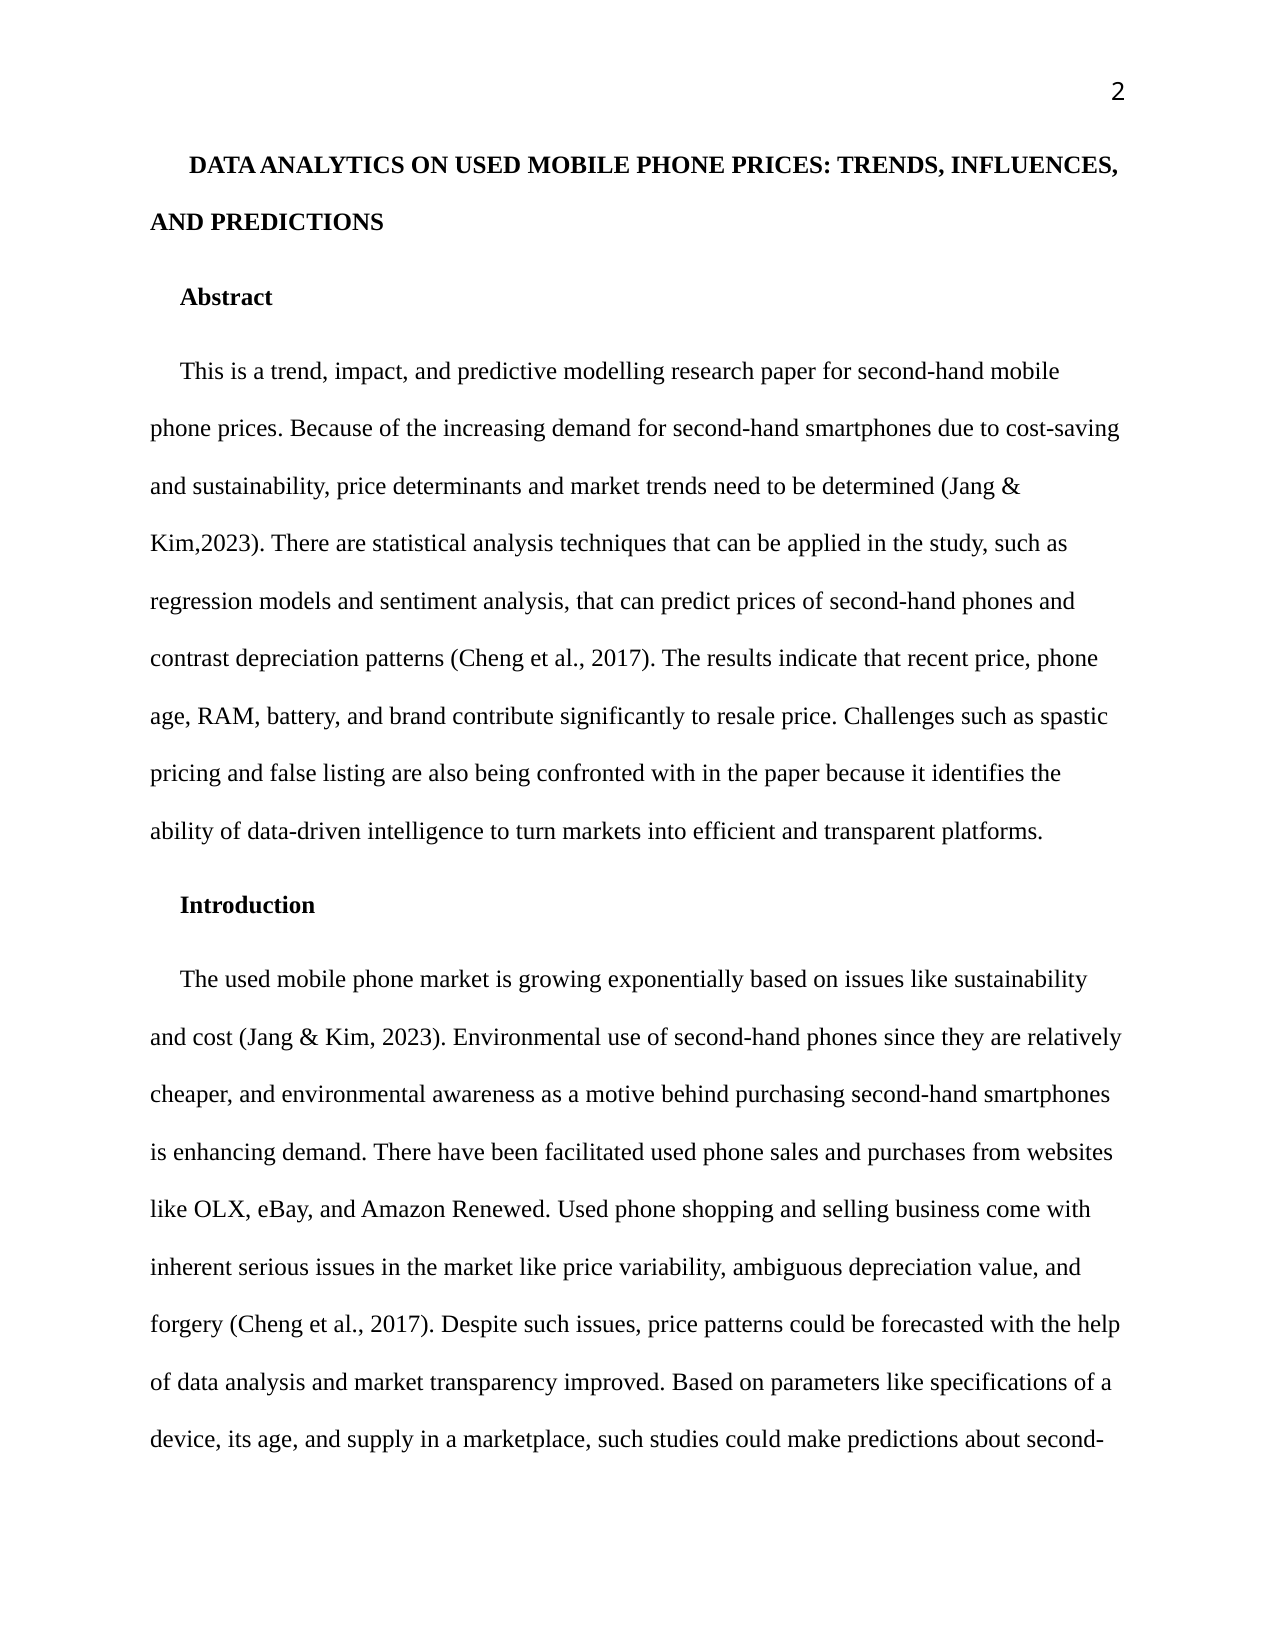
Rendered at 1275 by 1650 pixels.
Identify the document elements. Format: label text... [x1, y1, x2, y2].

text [150, 964, 1125, 1453]
text Abstract [150, 282, 1125, 310]
text Introduction [150, 890, 1125, 919]
text This is a trend, impact, and predictive modelling research paper for second-hand mobile phone prices. Because of the increasing demand for second-hand smartphones due to cost-saving and sustainability, price determinants and market trends need to be determined (Jang & Kim,2023). There are statistical analysis techniques that can be applied in the study, such as regression models and sentiment analysis, that can predict prices of second-hand phones and contrast depreciation patterns (Cheng et al., 2017). The results indicate that recent price, phone age, RAM, battery, and brand contribute significantly to resale price. Challenges such as spastic pricing and false listing are also being confronted with in the paper because it identifies the ability of data-driven intelligence to turn markets into efficient and transparent platforms. [150, 356, 1125, 844]
text DATA ANALYTICS ON USED MOBILE PHONE PRICES: TRENDS, INFLUENCES, AND PREDICTIONS [150, 150, 1125, 236]
